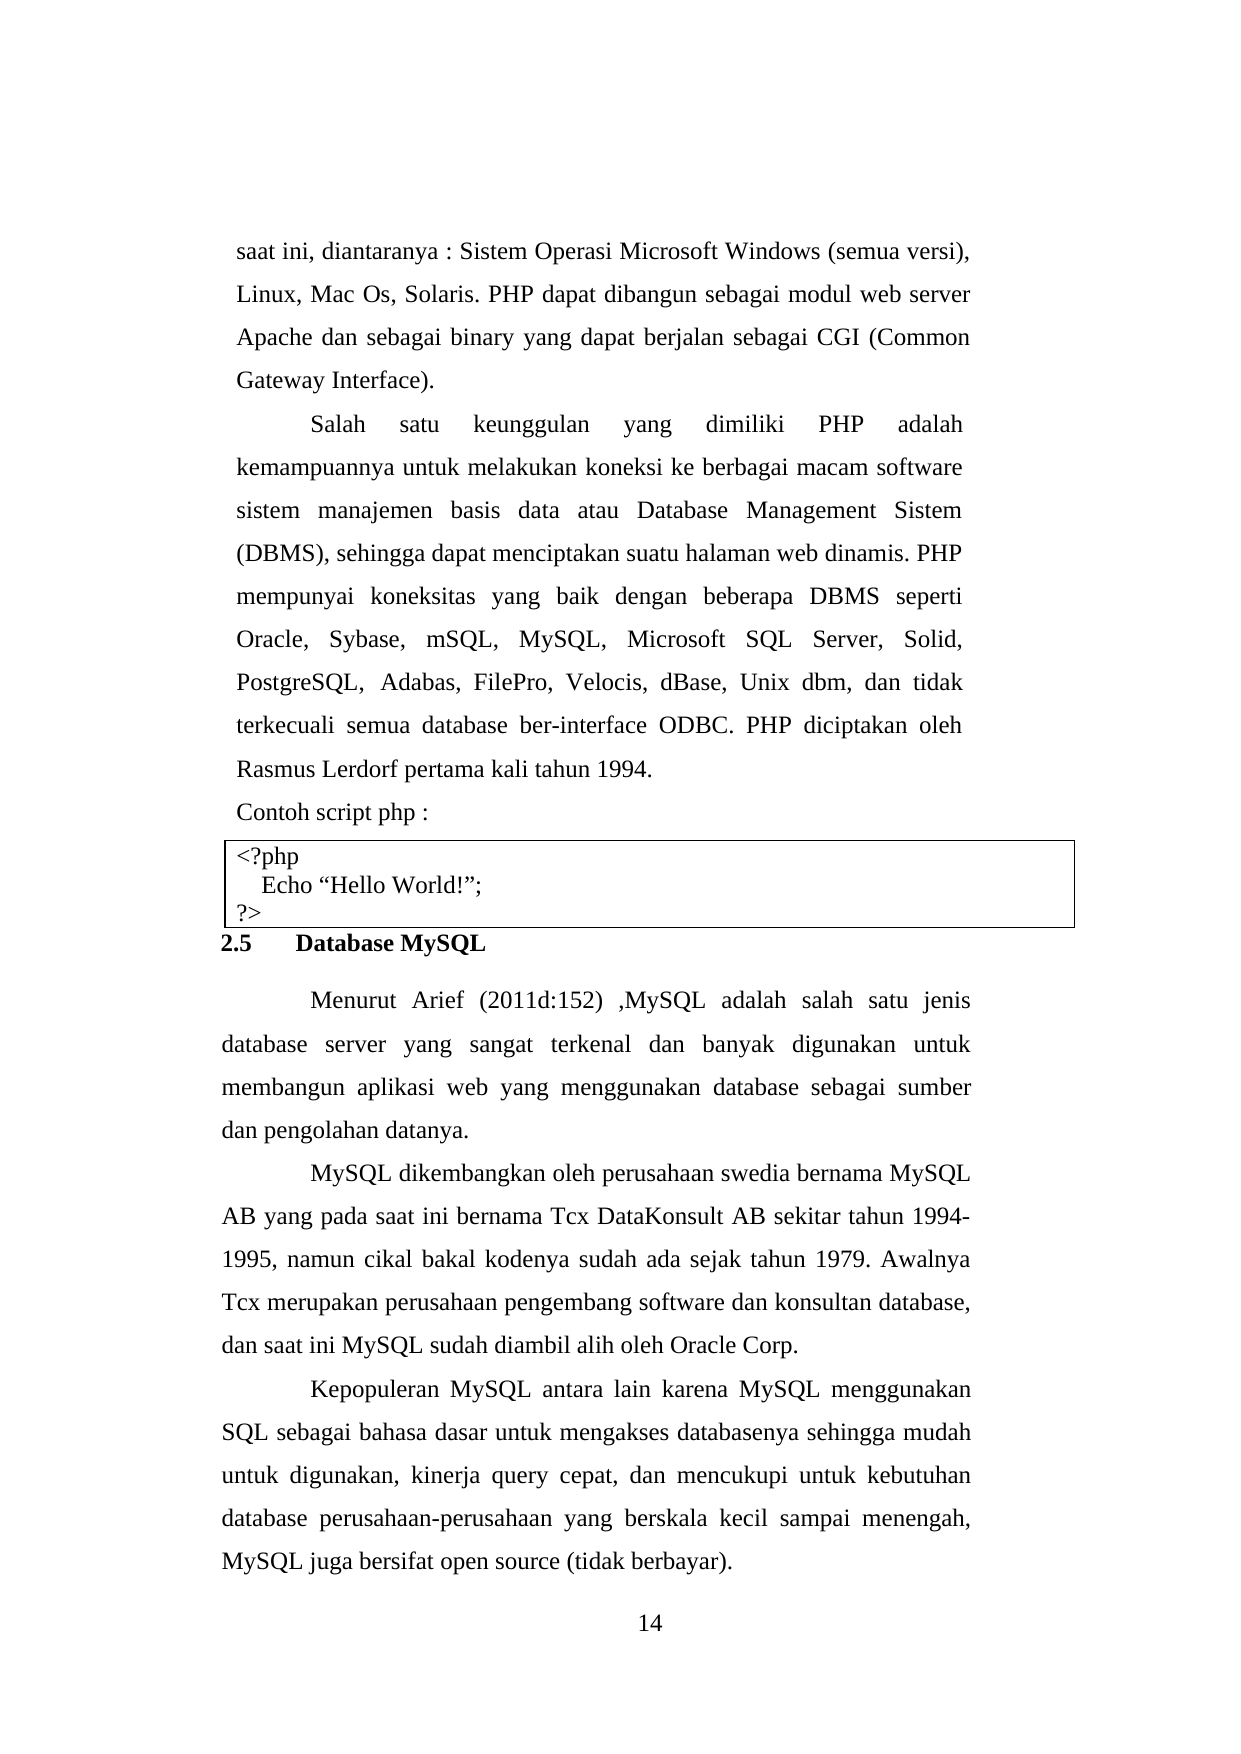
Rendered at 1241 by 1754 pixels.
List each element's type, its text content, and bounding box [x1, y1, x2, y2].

subtitle Database MySQL [220, 928, 1063, 957]
text Contoh script php : [236, 797, 1063, 826]
text MySQL dikembangkan oleh perusahaan swedia bernama MySQL AB yang pada saat ini bernama Tcx DataKonsult AB sekitar tahun 1994-1995, namun cikal bakal kodenya sudah ada sejak tahun 1979. Awalnya Tcx merupakan perusahaan pengembang software dan konsultan database, dan saat ini MySQL sudah diambil alih oleh Oracle Corp. [221, 1158, 972, 1359]
text Menurut Arief (2011d:152) ,MySQL adalah salah satu jenis database server yang sangat terkenal dan banyak digunakan untuk membangun aplikasi web yang menggunakan database sebagai sumber dan pengolahan datanya. [221, 986, 972, 1144]
text Kepopuleran MySQL antara lain karena MySQL menggunakan SQL sebagai bahasa dasar untuk mengakses databasenya sehingga mudah untuk digunakan, kinerja query cepat, dan mencukupi untuk kebutuhan database perusahaan-perusahaan yang berskala kecil sampai menengah, MySQL juga bersifat open source (tidak berbayar). [221, 1374, 972, 1575]
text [236, 236, 971, 394]
text Salah satu keunggulan yang dimiliki PHP adalah kemampuannya untuk melakukan koneksi ke berbagai macam software sistem manajemen basis data atau Database Management Sistem (DBMS), sehingga dapat menciptakan suatu halaman web dinamis. PHP mempunyai koneksitas yang baik dengan beberapa DBMS seperti Oracle, Sybase, mSQL, MySQL, Microsoft SQL Server, Solid, PostgreSQL, Adabas, FilePro, Velocis, dBase, Unix dbm, dan tidak terkecuali semua database ber-interface ODBC. PHP diciptakan oleh Rasmus Lerdorf pertama kali tahun 1994. [236, 409, 963, 782]
table_header <?php Echo “Hello World!”; ?> [226, 841, 1074, 927]
